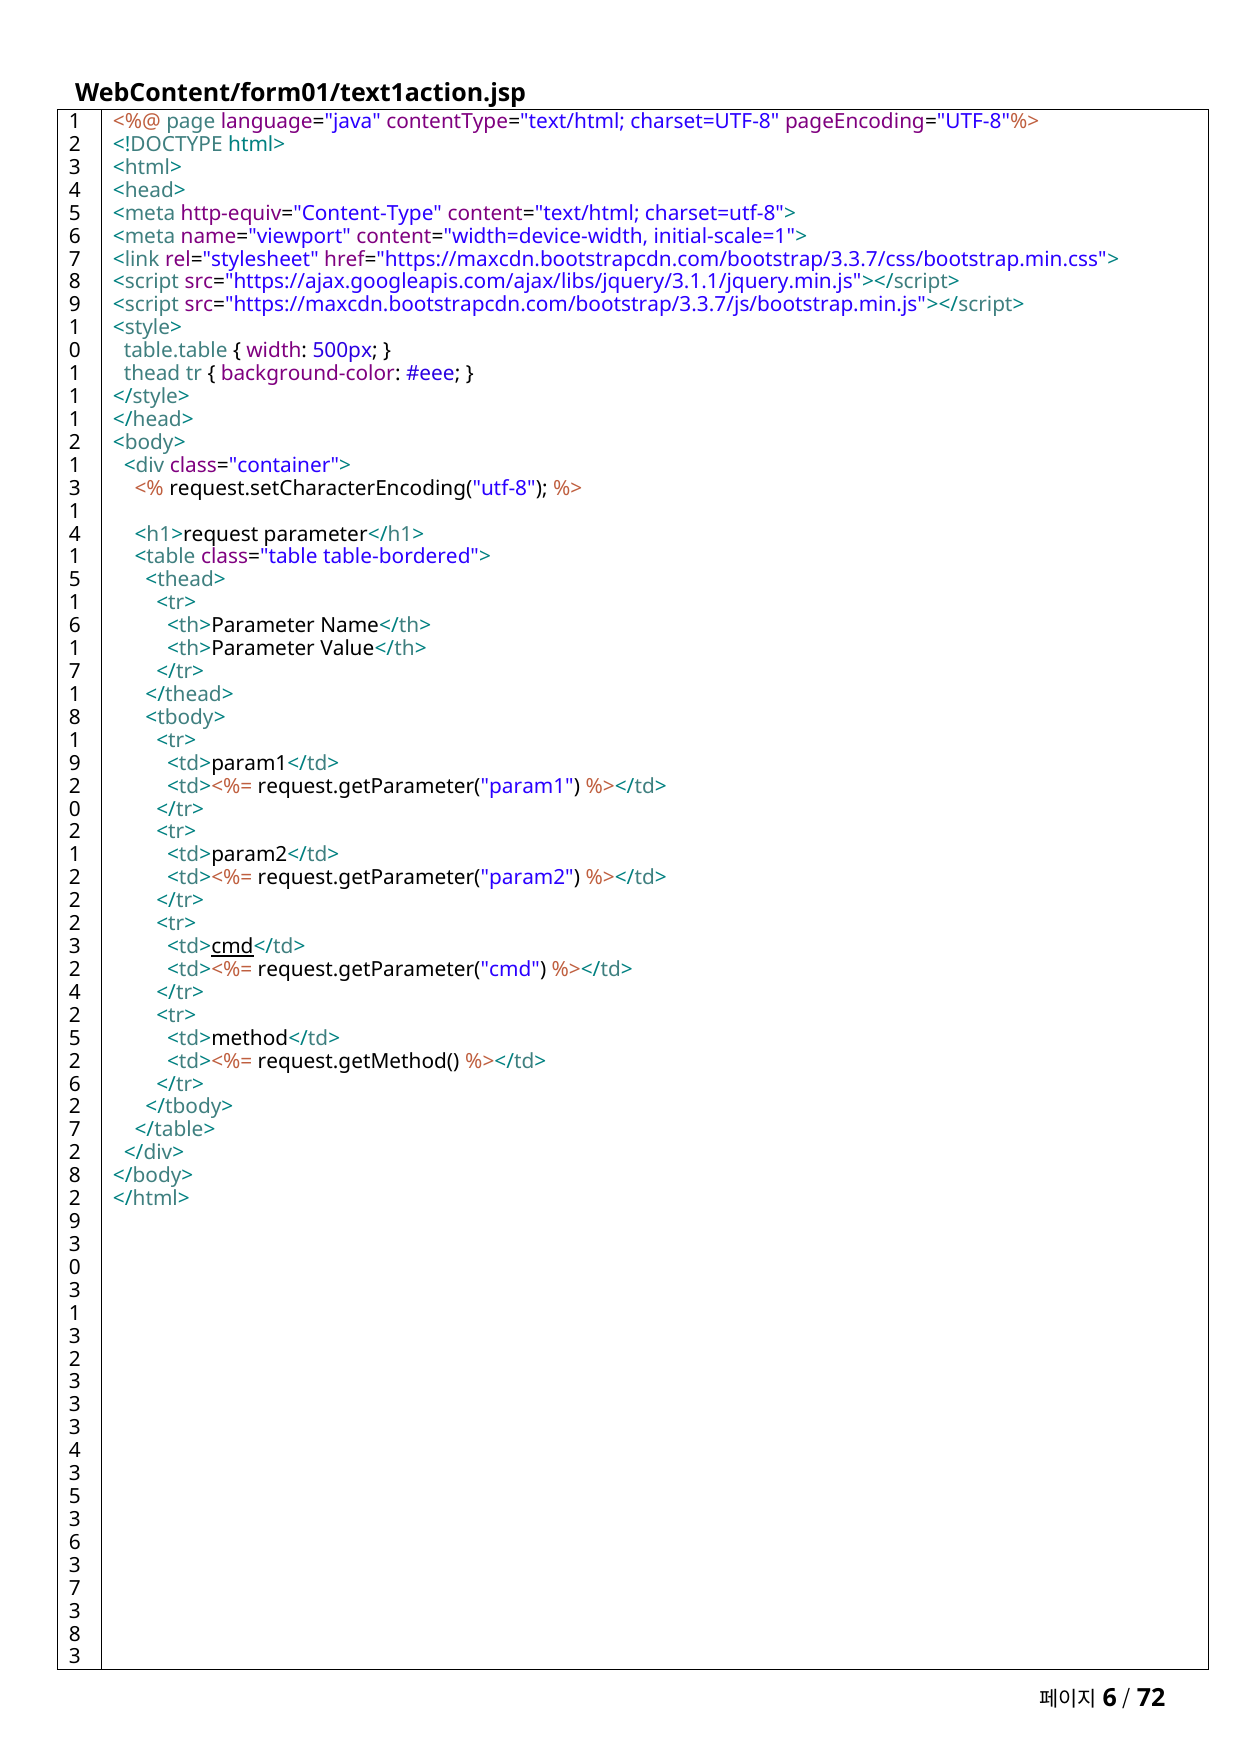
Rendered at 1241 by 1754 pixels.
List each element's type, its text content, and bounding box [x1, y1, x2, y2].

subtitle WebContent/form01/text1action.jsp [75, 75, 1165, 109]
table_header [102, 110, 1208, 1668]
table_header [58, 110, 101, 1668]
